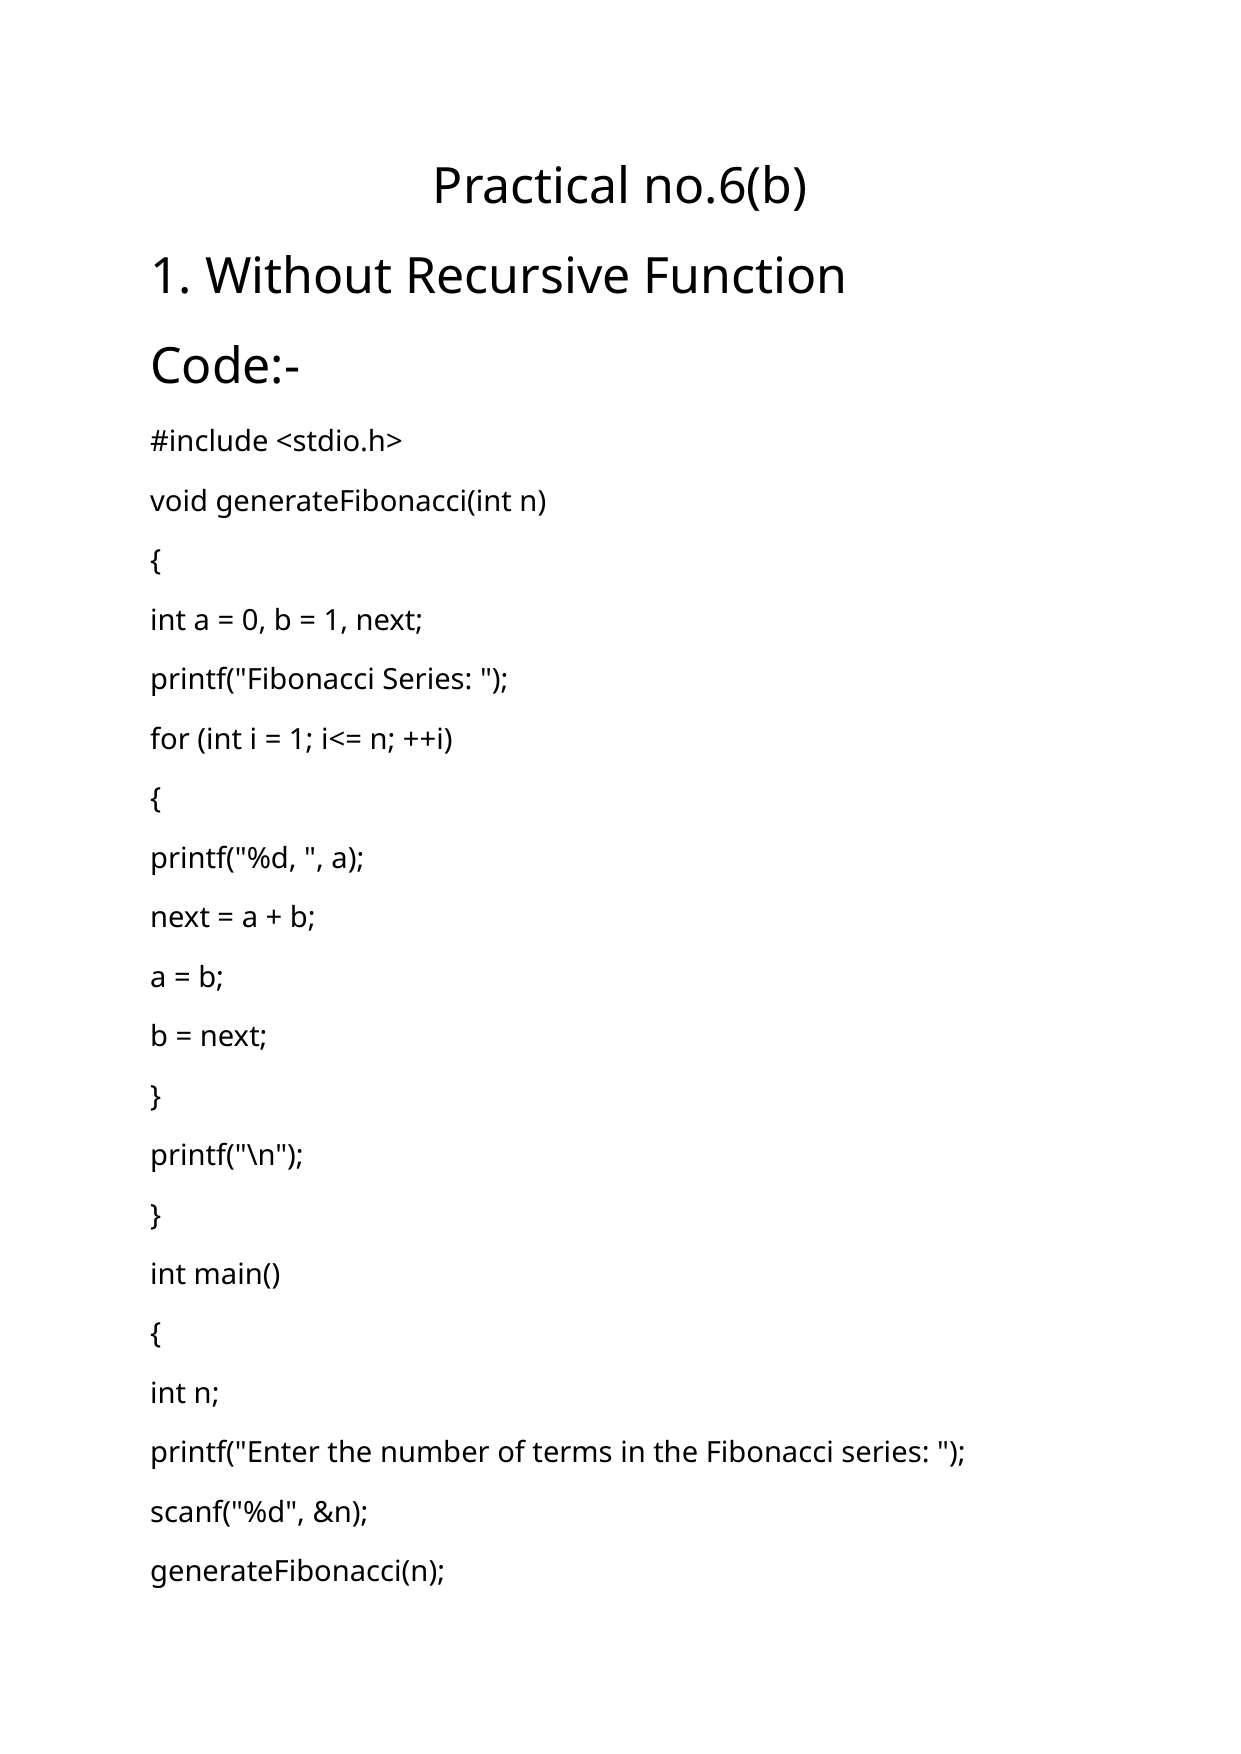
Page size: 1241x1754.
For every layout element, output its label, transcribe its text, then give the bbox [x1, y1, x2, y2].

text int n; [150, 1372, 1090, 1412]
text scanf("%d", &n); [150, 1491, 1090, 1531]
text } [150, 1194, 1090, 1233]
text for (int i = 1; i<= n; ++i) [150, 718, 1090, 758]
text #include <stdio.h> [150, 421, 1090, 460]
text { [150, 539, 1090, 579]
text int main() [150, 1253, 1090, 1293]
text { [150, 1313, 1090, 1352]
text 1. Without Recursive Function [150, 240, 1090, 308]
text printf("\n"); [150, 1134, 1090, 1174]
text void generateFibonacci(int n) [150, 480, 1090, 520]
text next = a + b; [150, 896, 1090, 936]
text Code:- [150, 330, 1090, 398]
text printf("Enter the number of terms in the Fibonacci series: "); [150, 1432, 1090, 1471]
text printf("Fibonacci Series: "); [150, 658, 1090, 698]
text printf("%d, ", a); [150, 837, 1090, 877]
text generateFibonacci(n); [150, 1551, 1090, 1590]
text int a = 0, b = 1, next; [150, 599, 1090, 639]
text { [150, 777, 1090, 817]
text Practical no.6(b) [150, 150, 1090, 218]
text b = next; [150, 1015, 1090, 1055]
text } [150, 1075, 1090, 1114]
text a = b; [150, 956, 1090, 996]
